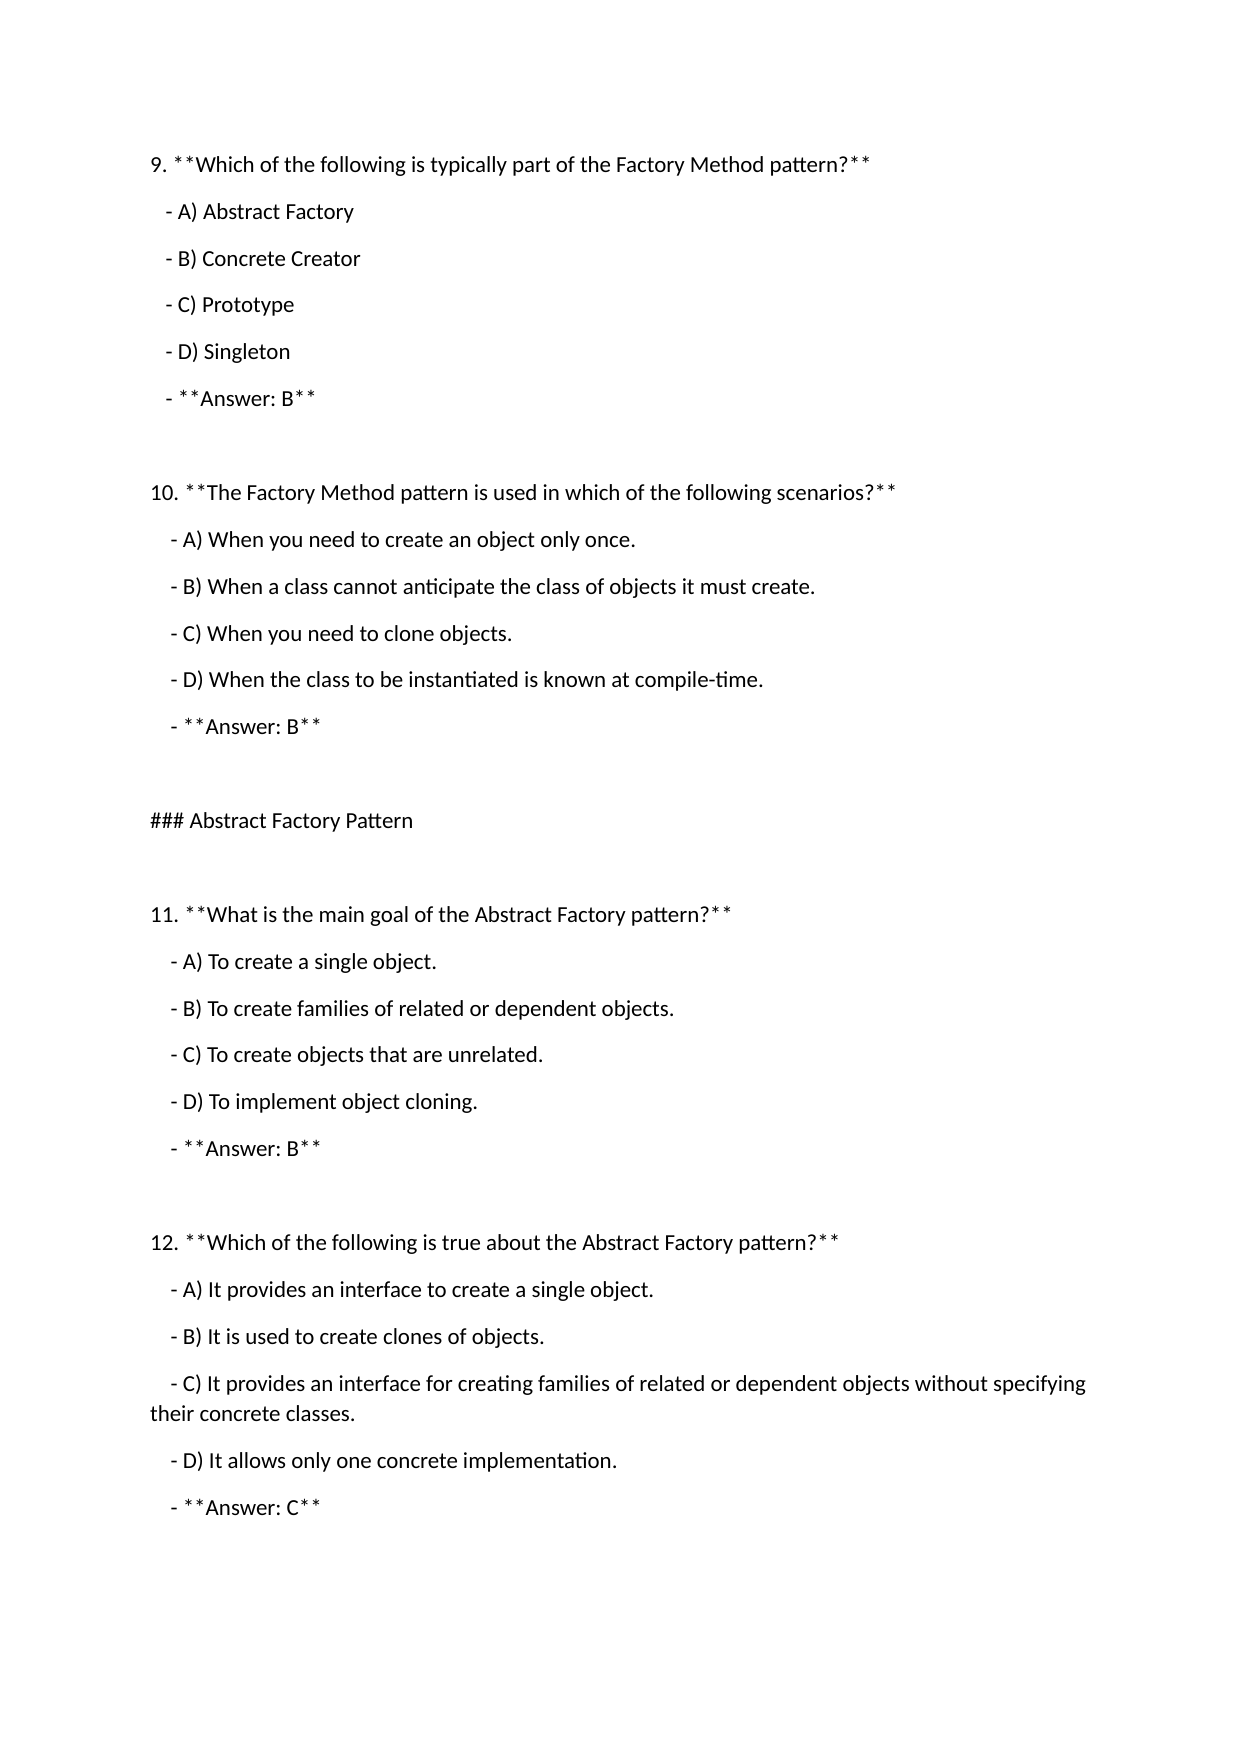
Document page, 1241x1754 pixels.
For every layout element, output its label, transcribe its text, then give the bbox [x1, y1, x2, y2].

text 11. **What is the main goal of the Abstract Factory pattern?** [150, 900, 1090, 928]
text - D) To implement object cloning. [150, 1087, 1090, 1116]
text 9. **Which of the following is typically part of the Factory Method pattern?** [150, 150, 1090, 178]
text - D) Singleton [150, 337, 1090, 366]
text 10. **The Factory Method pattern is used in which of the following scenarios?** [150, 478, 1090, 506]
text - **Answer: B** [150, 1134, 1090, 1162]
text - D) When the class to be instantiated is known at compile-time. [150, 666, 1090, 694]
text - C) To create objects that are unrelated. [150, 1041, 1090, 1069]
text - C) Prototype [150, 291, 1090, 319]
text - B) Concrete Creator [150, 244, 1090, 272]
text - **Answer: C** [150, 1493, 1090, 1521]
text - A) To create a single object. [150, 947, 1090, 975]
text - D) It allows only one concrete implementation. [150, 1446, 1090, 1474]
text - B) It is used to create clones of objects. [150, 1322, 1090, 1350]
text - C) It provides an interface for creating families of related or dependent objects without specifying their concrete classes. [150, 1369, 1090, 1427]
text - C) When you need to clone objects. [150, 619, 1090, 647]
text - A) When you need to create an object only once. [150, 525, 1090, 553]
text - A) Abstract Factory [150, 197, 1090, 225]
text - **Answer: B** [150, 712, 1090, 741]
text - B) To create families of related or dependent objects. [150, 994, 1090, 1022]
text - B) When a class cannot anticipate the class of objects it must create. [150, 572, 1090, 600]
text 12. **Which of the following is true about the Abstract Factory pattern?** [150, 1228, 1090, 1256]
text ### Abstract Factory Pattern [150, 806, 1090, 834]
text - A) It provides an interface to create a single object. [150, 1275, 1090, 1303]
text - **Answer: B** [150, 384, 1090, 412]
